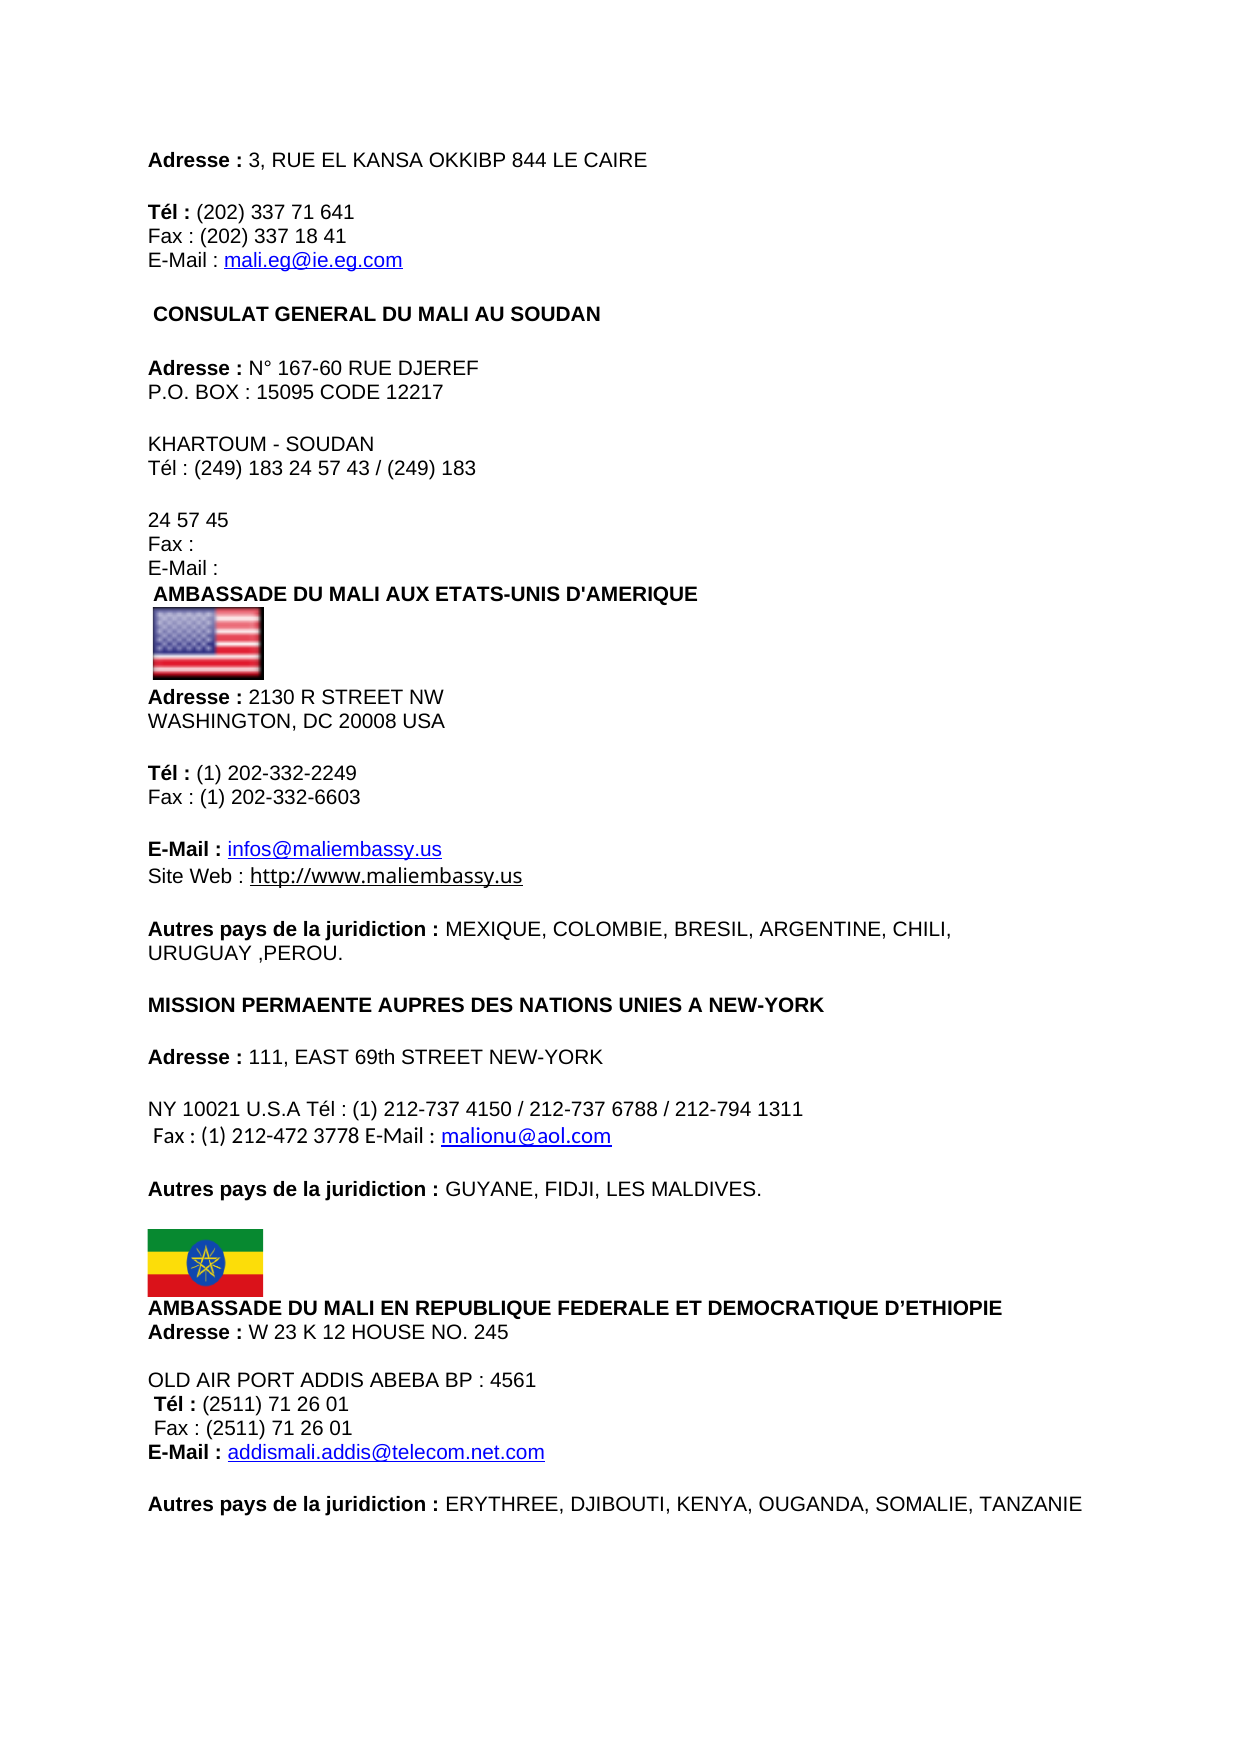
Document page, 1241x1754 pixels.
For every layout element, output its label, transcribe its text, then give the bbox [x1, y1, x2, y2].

text E-Mail : addismali.addis@telecom.net.com [148, 1440, 1093, 1464]
text Autres pays de la juridiction : GUYANE, FIDJI, LES MALDIVES. [148, 1177, 1093, 1201]
text OLD AIR PORT ADDIS ABEBA BP : 4561 Tél : (2511) 71 26 01 [148, 1368, 1093, 1416]
text Tél : (202) 337 71 641 Fax : (202) 337 18 41 E-Mail : mali.eg@ie.eg.com [148, 199, 1093, 271]
text Autres pays de la juridiction : MEXIQUE, COLOMBIE, BRESIL, ARGENTINE, CHILI, URUGUAY ,PEROU. [148, 917, 1093, 965]
text Autres pays de la juridiction : ERYTHREE, DJIBOUTI, KENYA, OUGANDA, SOMALIE, TANZANIE [148, 1464, 1093, 1516]
text Site Web : http://www.maliembassy.us [148, 861, 1093, 889]
text Fax : (1) 212-472 3778 E-Mail : malionu@aol.com [148, 1121, 1093, 1149]
text 24 57 45 Fax : E-Mail : [148, 507, 1093, 579]
text AMBASSADE DU MALI AUX ETATS-UNIS D'AMERIQUE [148, 579, 1093, 607]
text KHARTOUM - SOUDAN Tél : (249) 183 24 57 43 / (249) 183 [148, 431, 1093, 479]
text Fax : (2511) 71 26 01 [148, 1416, 1093, 1440]
text NY 10021 U.S.A Tél : (1) 212-737 4150 / 212-737 6788 / 212-794 1311 [148, 1097, 1093, 1121]
text Adresse : 111, EAST 69th STREET NEW-YORK [148, 1045, 1093, 1069]
text E-Mail : infos@maliembassy.us [148, 837, 1093, 861]
text Adresse : 3, RUE EL KANSA OKKIBP 844 LE CAIRE [148, 148, 1093, 172]
text CONSULAT GENERAL DU MALI AU SOUDAN [148, 299, 1093, 327]
text Adresse : N° 167-60 RUE DJEREF P.O. BOX : 15095 CODE 12217 [148, 356, 1093, 403]
text Adresse : 2130 R STREET NW WASHINGTON, DC 20008 USA [148, 685, 1093, 733]
text MISSION PERMAENTE AUPRES DES NATIONS UNIES A NEW-YORK [148, 993, 1093, 1017]
text AMBASSADE DU MALI EN REPUBLIQUE FEDERALE ET DEMOCRATIQUE D’ETHIOPIE [148, 1296, 1093, 1320]
picture [147, 1229, 264, 1297]
text Tél : (1) 202-332-2249 Fax : (1) 202-332-6603 [148, 761, 1093, 809]
picture [152, 607, 264, 680]
text Adresse : W 23 K 12 HOUSE NO. 245 [148, 1320, 1093, 1368]
